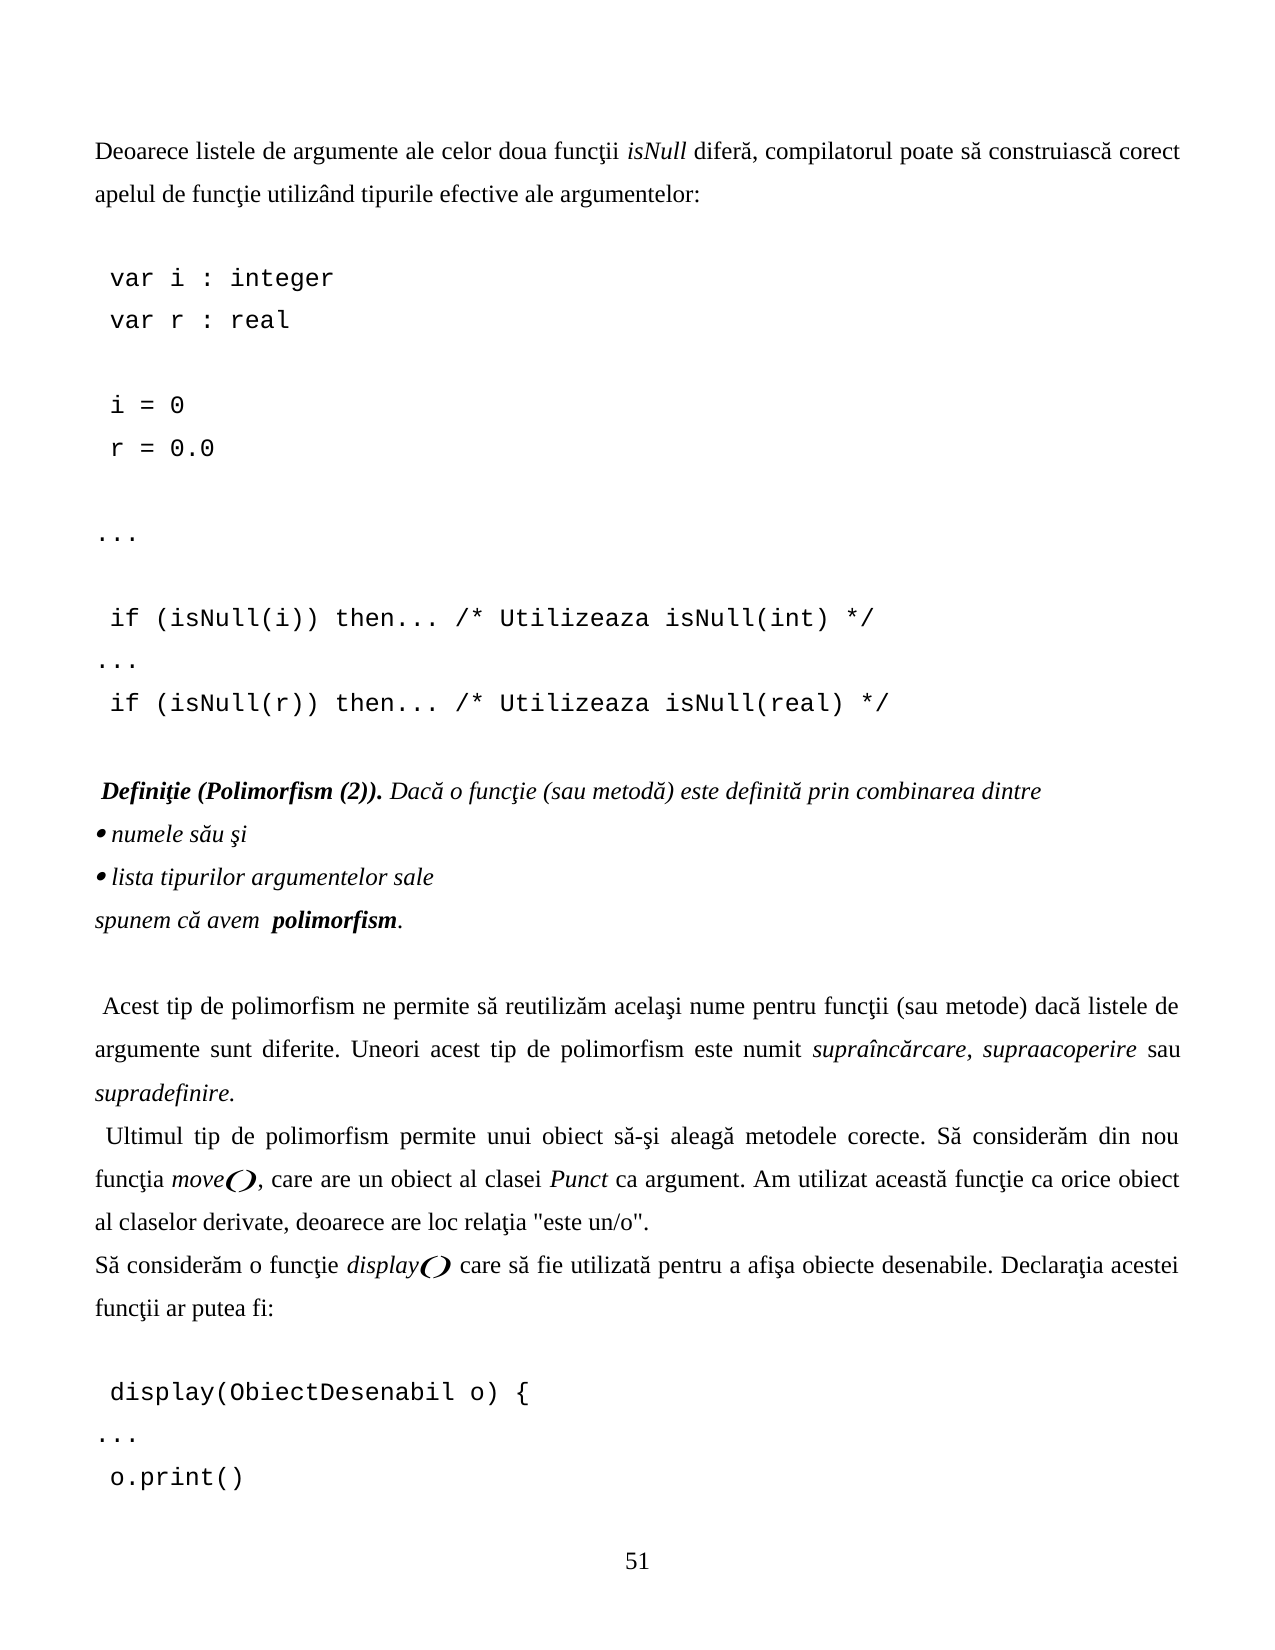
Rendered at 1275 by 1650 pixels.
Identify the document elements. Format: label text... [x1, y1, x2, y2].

text  lista tipurilor argumentelor sale [94, 862, 1181, 891]
text ... [94, 648, 1181, 676]
text Definiţie (Polimorfism (2)). Dacă o funcţie (sau metodă) este definită prin combinarea dintre [94, 776, 1181, 804]
text var i : integer [94, 265, 1181, 293]
text Deoarece listele de argumente ale celor doua funcţii isNull diferă, compilatorul poate să construiască corect apelul de funcţie utilizând tipurile efective ale argumentelor: [94, 136, 1181, 208]
text Să considerăm o funcţie display() care să fie utilizată pentru a afişa obiecte desenabile. Declaraţia acestei funcţii ar putea fi: [94, 1250, 1181, 1322]
text Acest tip de polimorfism ne permite să reutilizăm acelaşi nume pentru funcţii (sau metode) dacă listele de argumente sunt diferite. Uneori acest tip de polimorfism este numit supraîncărcare, supraacoperire sau supradefinire. [94, 991, 1181, 1106]
text var r : real [94, 308, 1181, 336]
text r = 0.0 [94, 435, 1181, 463]
text  numele său şi [94, 819, 1181, 848]
text if (isNull(r)) then... /* Utilizeaza isNull(real) */ [94, 690, 1181, 718]
text if (isNull(i)) then... /* Utilizeaza isNull(int) */ [94, 605, 1181, 633]
text ... [94, 520, 1181, 548]
text i = 0 [94, 393, 1181, 421]
text Ultimul tip de polimorfism permite unui obiect să-şi aleagă metodele corecte. Să considerăm din nou funcţia move(), care are un obiect al clasei Punct ca argument. Am utilizat această funcţie ca orice obiect al claselor derivate, deoarece are loc relaţia "este un/o". [94, 1121, 1181, 1236]
text o.print() [94, 1464, 1181, 1493]
text ... [94, 1422, 1181, 1450]
text display(ObiectDesenabil o) { [94, 1379, 1181, 1408]
text spunem că avem polimorfism. [94, 905, 1181, 934]
